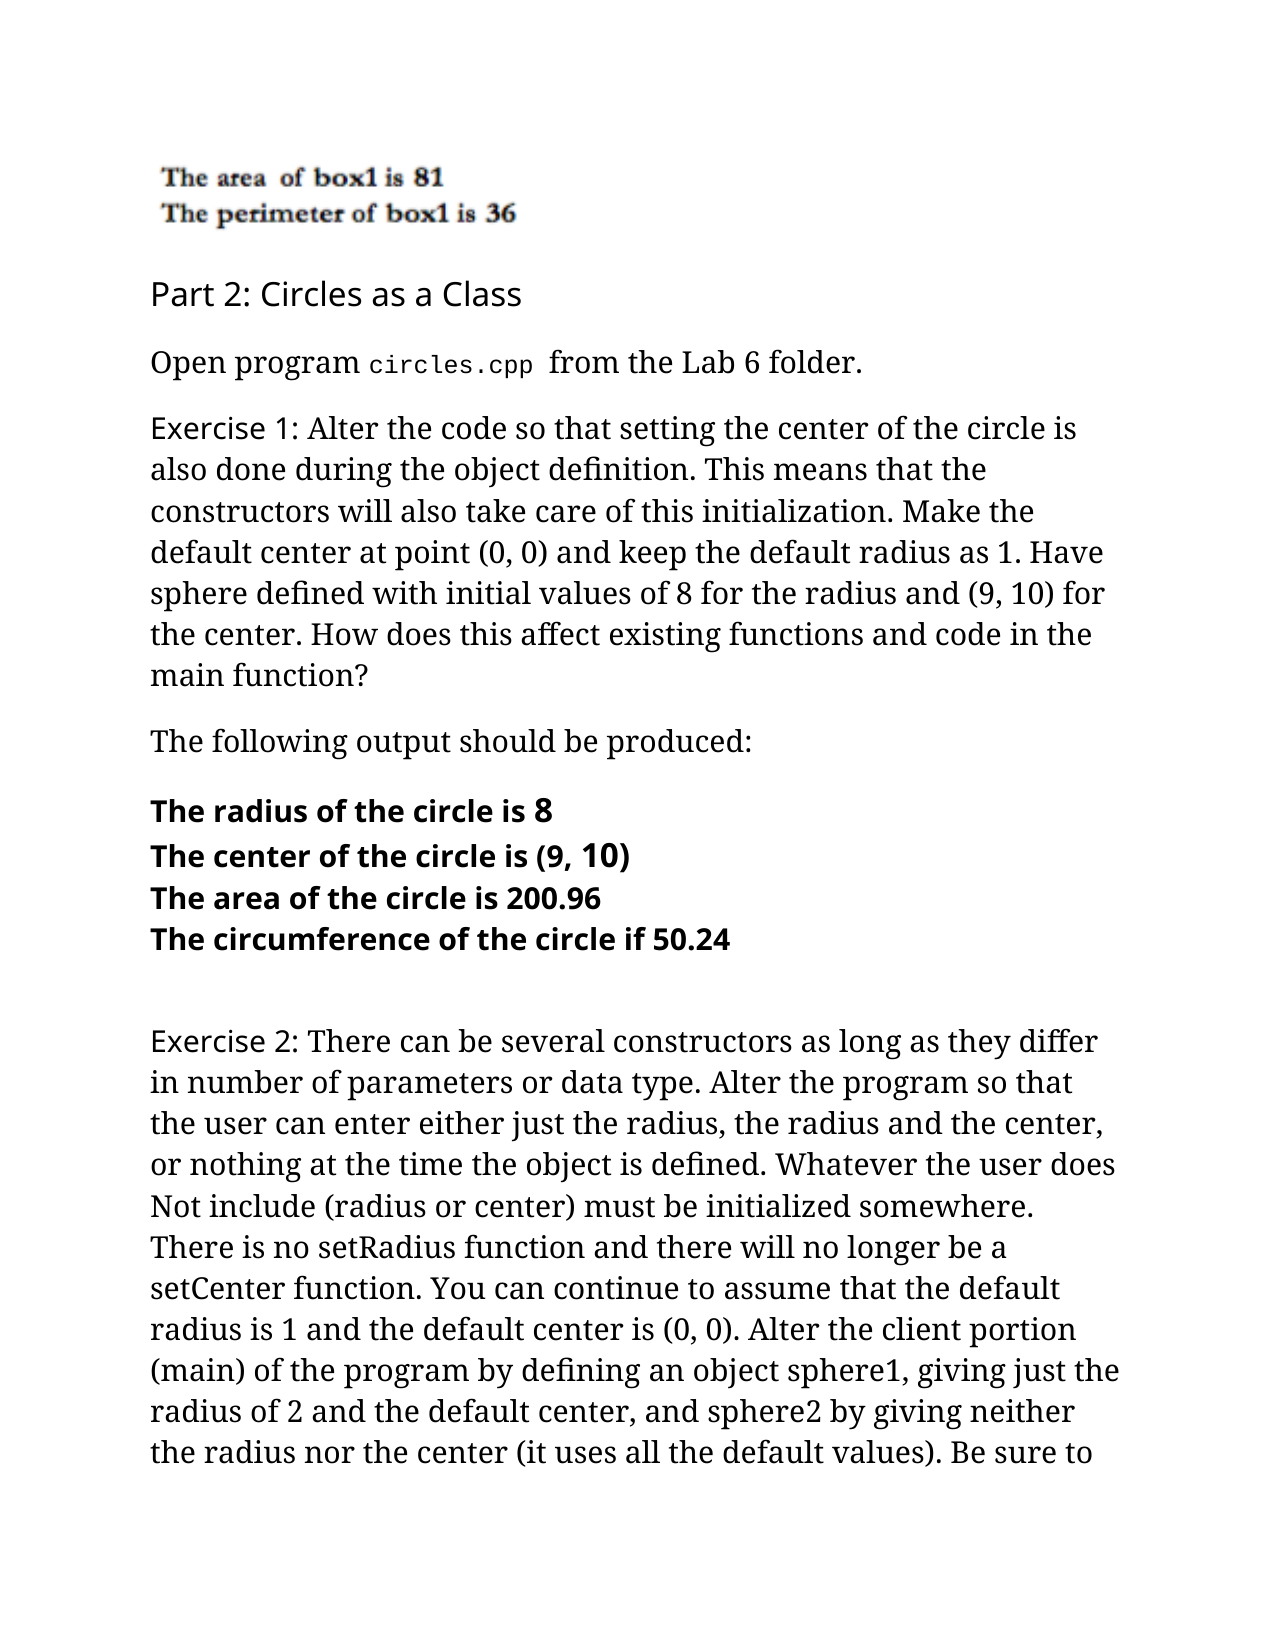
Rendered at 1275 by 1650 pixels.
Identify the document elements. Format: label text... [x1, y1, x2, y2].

text The center of the circle is (9, 10) [150, 832, 1125, 877]
text The radius of the circle is 8 [150, 787, 1125, 832]
text The circumference of the circle if 50.24 [150, 918, 1125, 960]
picture [150, 150, 546, 246]
text The area of the circle is 200.96 [150, 877, 1125, 918]
text Part 2: Circles as a Class [150, 271, 1125, 316]
text Open program circles.cpp from the Lab 6 folder. [150, 341, 1125, 382]
text The following output should be produced: [150, 720, 1125, 762]
text Exercise 1: Alter the code so that setting the center of the circle is also done during the object definition. This means that the constructors will also take care of this initialization. Make the default center at point (0, 0) and keep the default radius as 1. Have sphere defined with initial values of 8 for the radius and (9, 10) for the center. How does this affect existing functions and code in the main function? [150, 407, 1125, 695]
